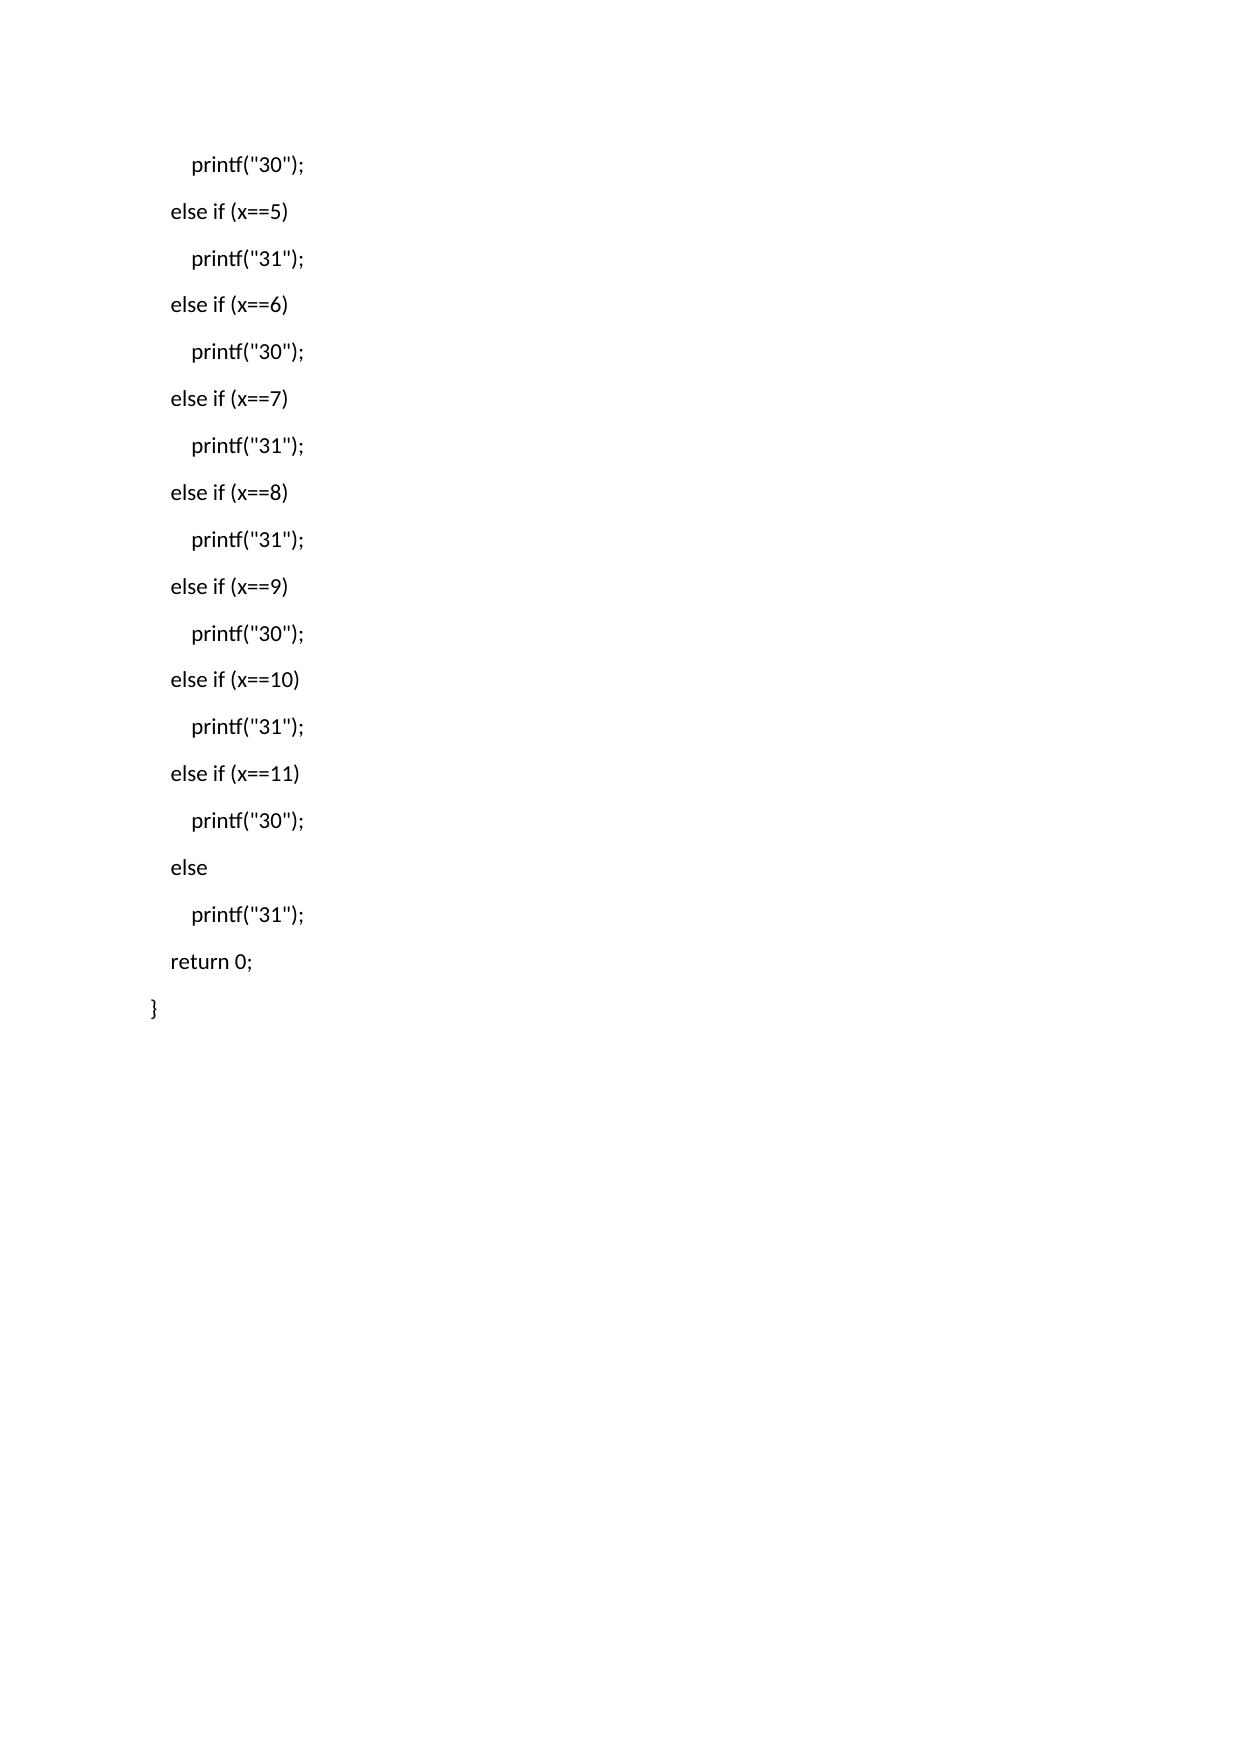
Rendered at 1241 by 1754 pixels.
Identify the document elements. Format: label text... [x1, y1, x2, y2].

text printf("30"); [150, 337, 1090, 366]
text printf("30"); [150, 150, 1090, 178]
text return 0; [150, 947, 1090, 975]
text printf("31"); [150, 712, 1090, 741]
text printf("30"); [150, 619, 1090, 647]
text printf("31"); [150, 244, 1090, 272]
text else if (x==6) [150, 291, 1090, 319]
text printf("31"); [150, 431, 1090, 459]
text else if (x==8) [150, 478, 1090, 506]
text } [150, 994, 1090, 1022]
text printf("31"); [150, 900, 1090, 928]
text else if (x==7) [150, 384, 1090, 412]
text printf("30"); [150, 806, 1090, 834]
text printf("31"); [150, 525, 1090, 553]
text else if (x==10) [150, 666, 1090, 694]
text else if (x==11) [150, 759, 1090, 787]
text else if (x==9) [150, 572, 1090, 600]
text else [150, 853, 1090, 881]
text else if (x==5) [150, 197, 1090, 225]
